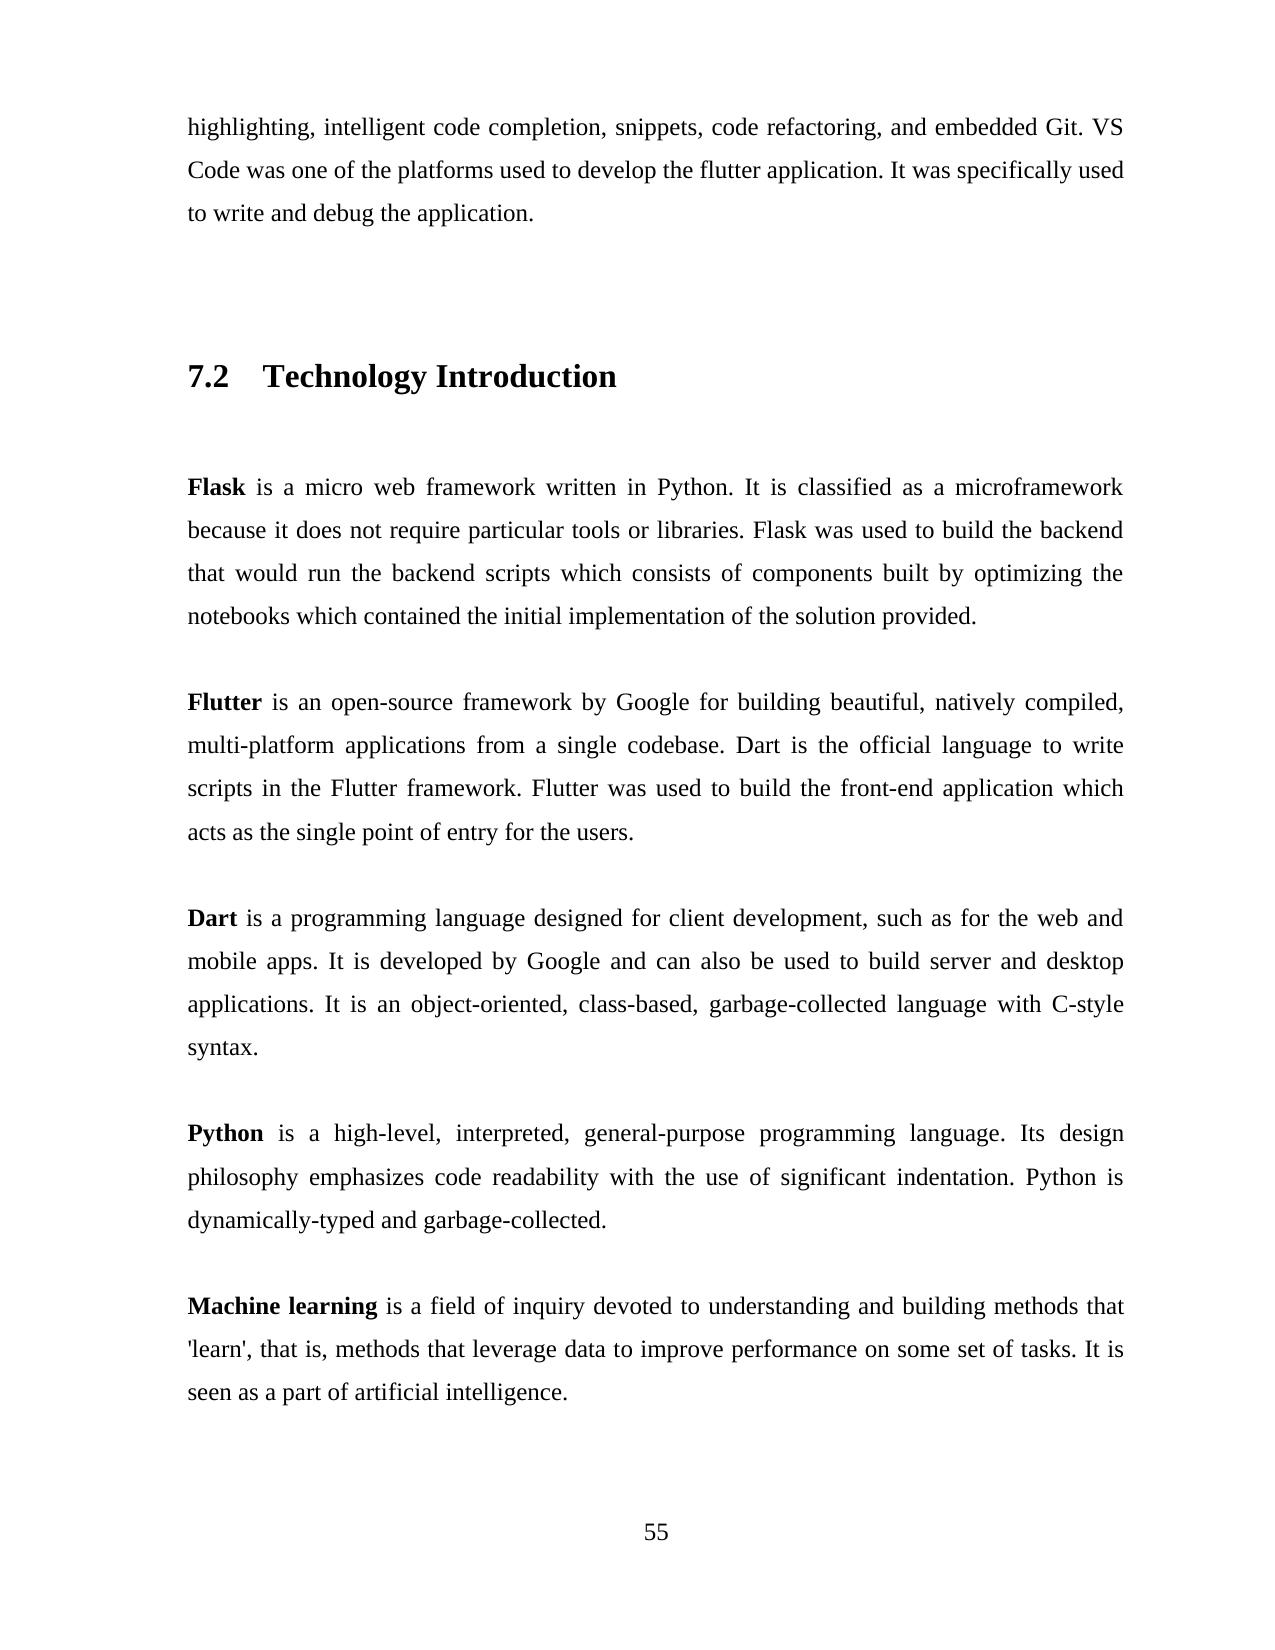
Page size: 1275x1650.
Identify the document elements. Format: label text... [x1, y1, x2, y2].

text Python is a high-level, interpreted, general-purpose programming language. Its design philosophy emphasizes code readability with the use of significant indentation. Python is dynamically-typed and garbage-collected. [187, 1118, 1125, 1233]
text Machine learning is a field of inquiry devoted to understanding and building methods that 'learn', that is, methods that leverage data to improve performance on some set of tasks. It is seen as a part of artificial intelligence. [187, 1291, 1125, 1406]
text Flutter is an open-source framework by Google for building beautiful, natively compiled, multi-platform applications from a single codebase. Dart is the official language to write scripts in the Flutter framework. Flutter was used to build the front-end application which acts as the single point of entry for the users. [187, 687, 1125, 845]
text Dart is a programming language designed for client development, such as for the web and mobile apps. It is developed by Google and can also be used to build server and desktop applications. It is an object-oriented, class-based, garbage-collected language with C-style syntax. [187, 903, 1125, 1061]
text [187, 112, 1125, 227]
text 7.2 Technology Introduction [187, 357, 1125, 395]
text Flask is a micro web framework written in Python. It is classified as a microframework because it does not require particular tools or libraries. Flask was used to build the backend that would run the backend scripts which consists of components built by optimizing the notebooks which contained the initial implementation of the solution provided. [187, 472, 1125, 630]
